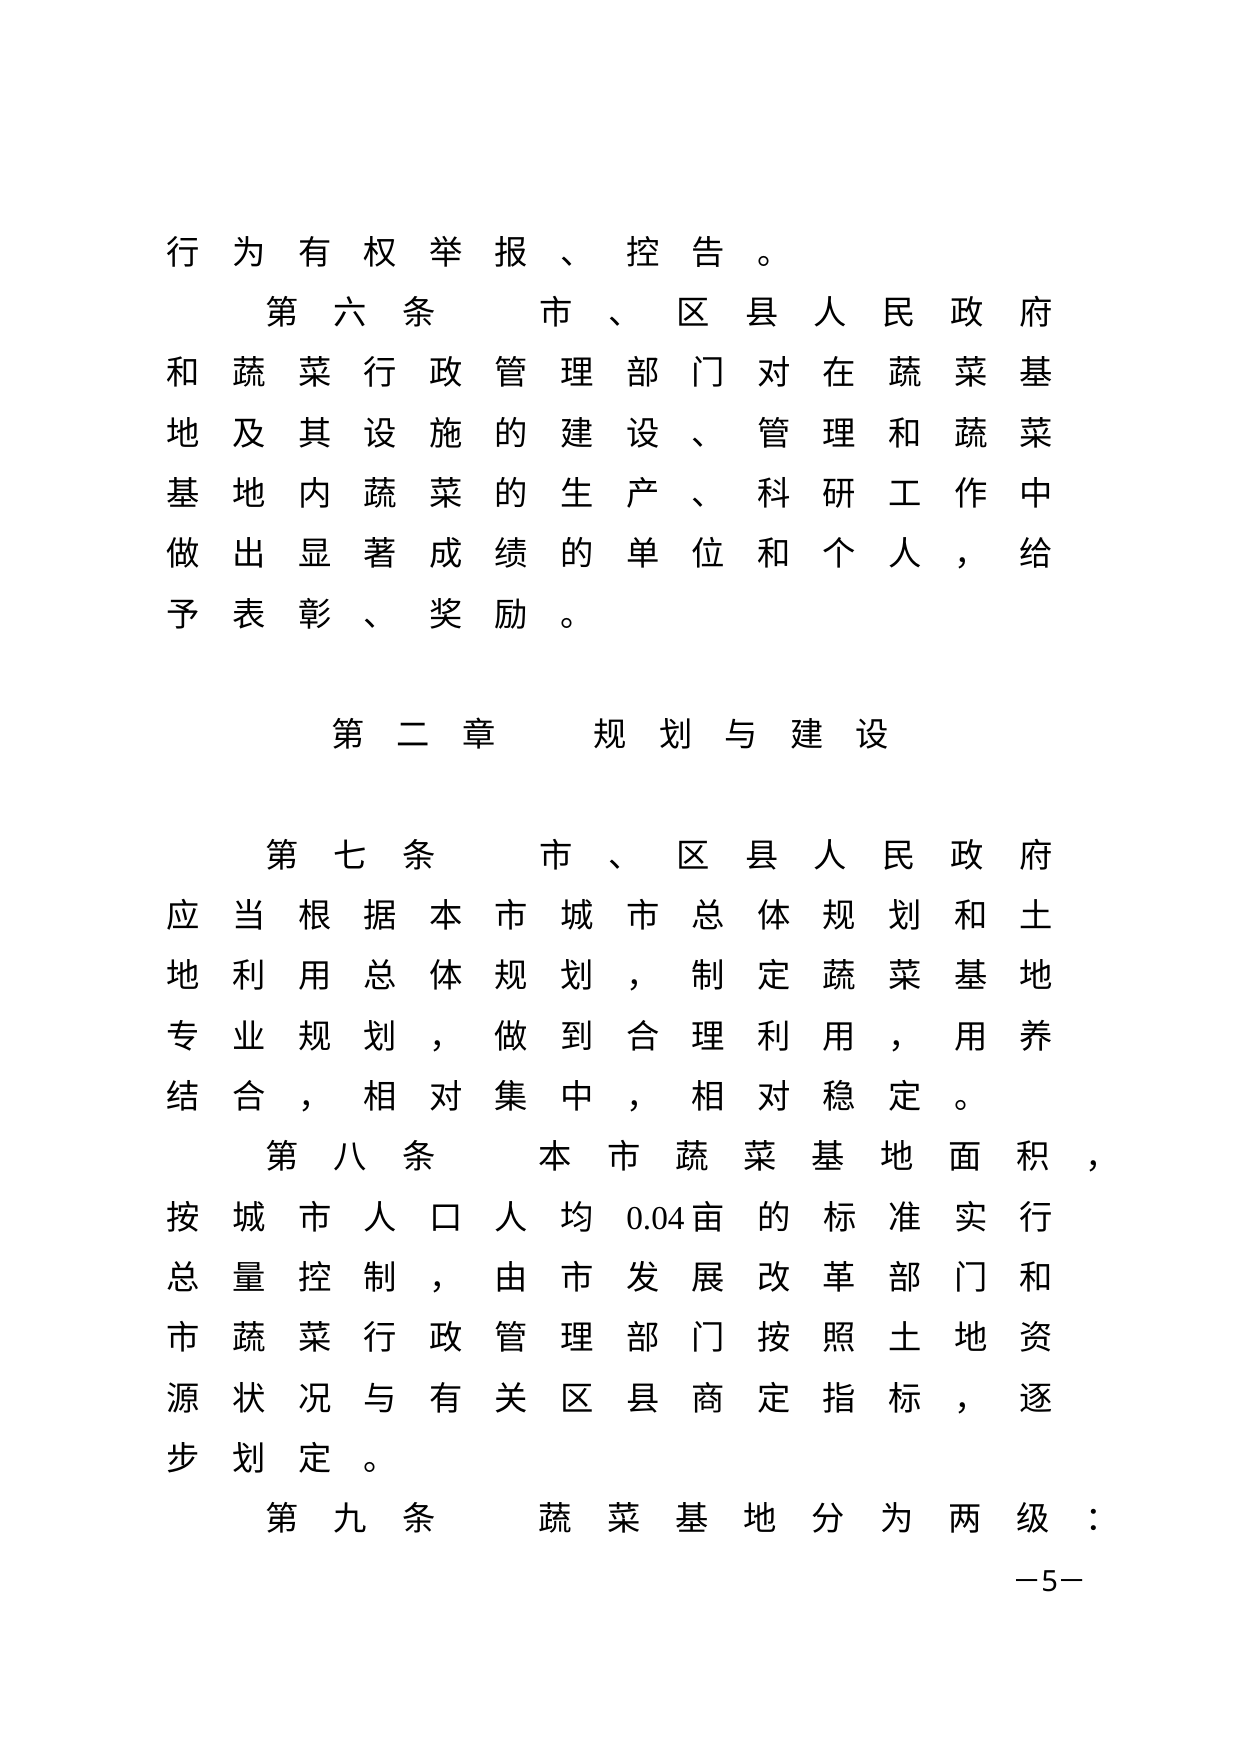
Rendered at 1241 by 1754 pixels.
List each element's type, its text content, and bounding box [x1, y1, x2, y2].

text 第五条 一切单位和个人都有保护蔬菜基地的义务，对违法侵占、破坏蔬菜基地及其设施的行为有权举报、控告。 [167, 219, 1085, 280]
text 第七条 市、区县人民政府应当根据本市城市总体规划和土地利用总体规划，制定蔬菜基地专业规划，做到合理利用，用养结合，相对集中，相对稳定。 [167, 823, 1085, 1124]
text 第六条 市、区县人民政府和蔬菜行政管理部门对在蔬菜基地及其设施的建设、管理和蔬菜基地内蔬菜的生产、科研工作中做出显著成绩的单位和个人，给予表彰、奖励。 [167, 280, 1085, 642]
text 第九条 蔬菜基地分为两级：生产条件好、产量高、经城市总体规划和土地利用总体规划划定的长期保留的菜田，为一级蔬菜基地；生产条件较好、产量较高、经城市总体规划和土地利用总体规划划定的在规划期内严格控制征占的菜田，为二级蔬菜基地。 [167, 1486, 1085, 1546]
text 第二章 规划与建设 [167, 702, 1085, 762]
text 第八条 本市蔬菜基地面积，按城市人口人均0.04亩的标准实行总量控制，由市发展改革部门和市蔬菜行政管理部门按照土地资源状况与有关区县商定指标，逐步划定。 [167, 1124, 1085, 1486]
